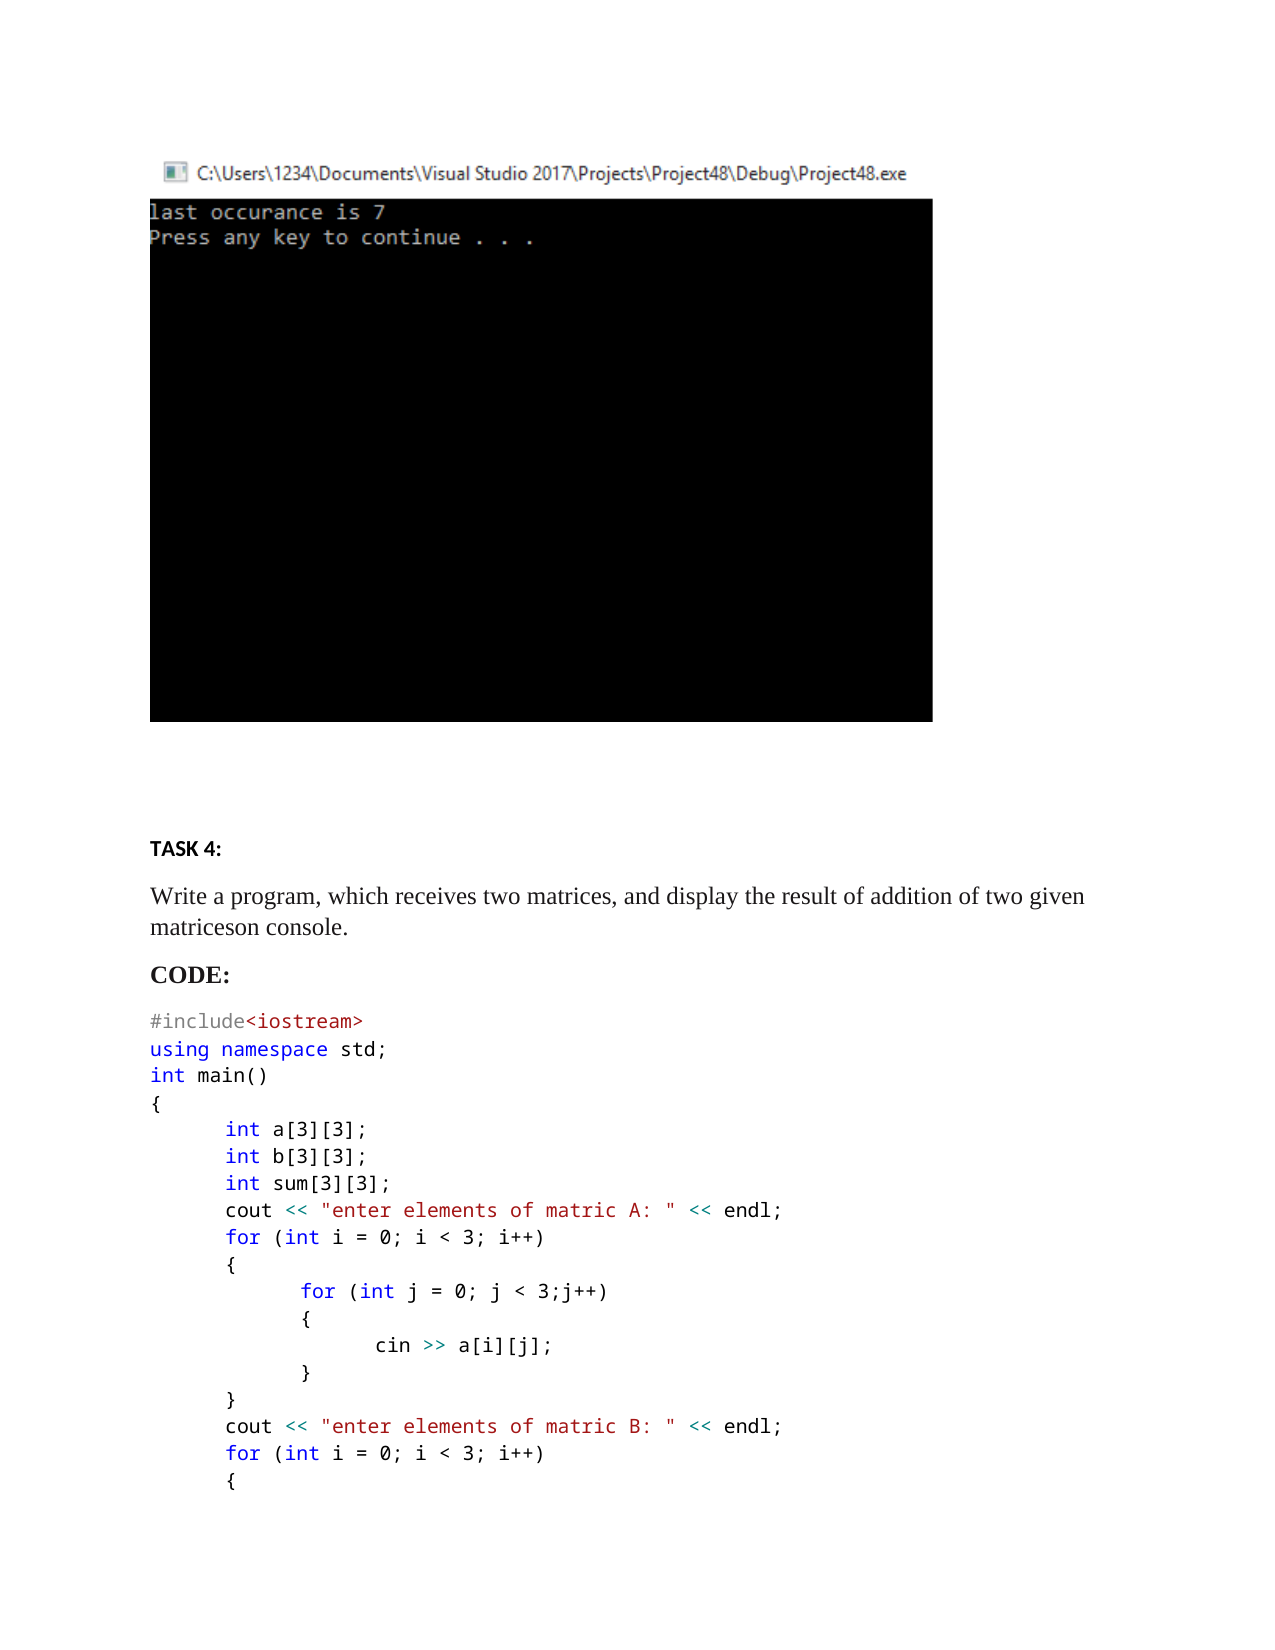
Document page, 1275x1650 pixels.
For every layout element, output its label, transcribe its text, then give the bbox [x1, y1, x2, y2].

text cout << "enter elements of matric A: " << endl; [150, 1197, 1125, 1224]
text for (int i = 0; i < 3; i++) [150, 1439, 1125, 1466]
text int sum[3][3]; [150, 1170, 1125, 1197]
text cin >> a[i][j]; [150, 1332, 1125, 1358]
text } [150, 1386, 1125, 1412]
picture [150, 150, 933, 722]
text using namespace std; [150, 1035, 1125, 1062]
text int b[3][3]; [150, 1143, 1125, 1170]
text { [150, 1466, 1125, 1493]
text TASK 4: [150, 834, 1125, 862]
text { [150, 1251, 1125, 1278]
text CODE: [150, 960, 1125, 989]
text #include<iostream> [150, 1008, 1125, 1035]
text int main() [150, 1062, 1125, 1089]
text for (int j = 0; j < 3;j++) [150, 1278, 1125, 1304]
text for (int i = 0; i < 3; i++) [150, 1224, 1125, 1251]
text int a[3][3]; [150, 1116, 1125, 1143]
text cout << "enter elements of matric B: " << endl; [150, 1412, 1125, 1439]
text Write a program, which receives two matrices, and display the result of addition of two given matriceson console. [150, 881, 1125, 941]
text { [150, 1304, 1125, 1332]
text } [150, 1358, 1125, 1386]
text { [150, 1089, 1125, 1116]
